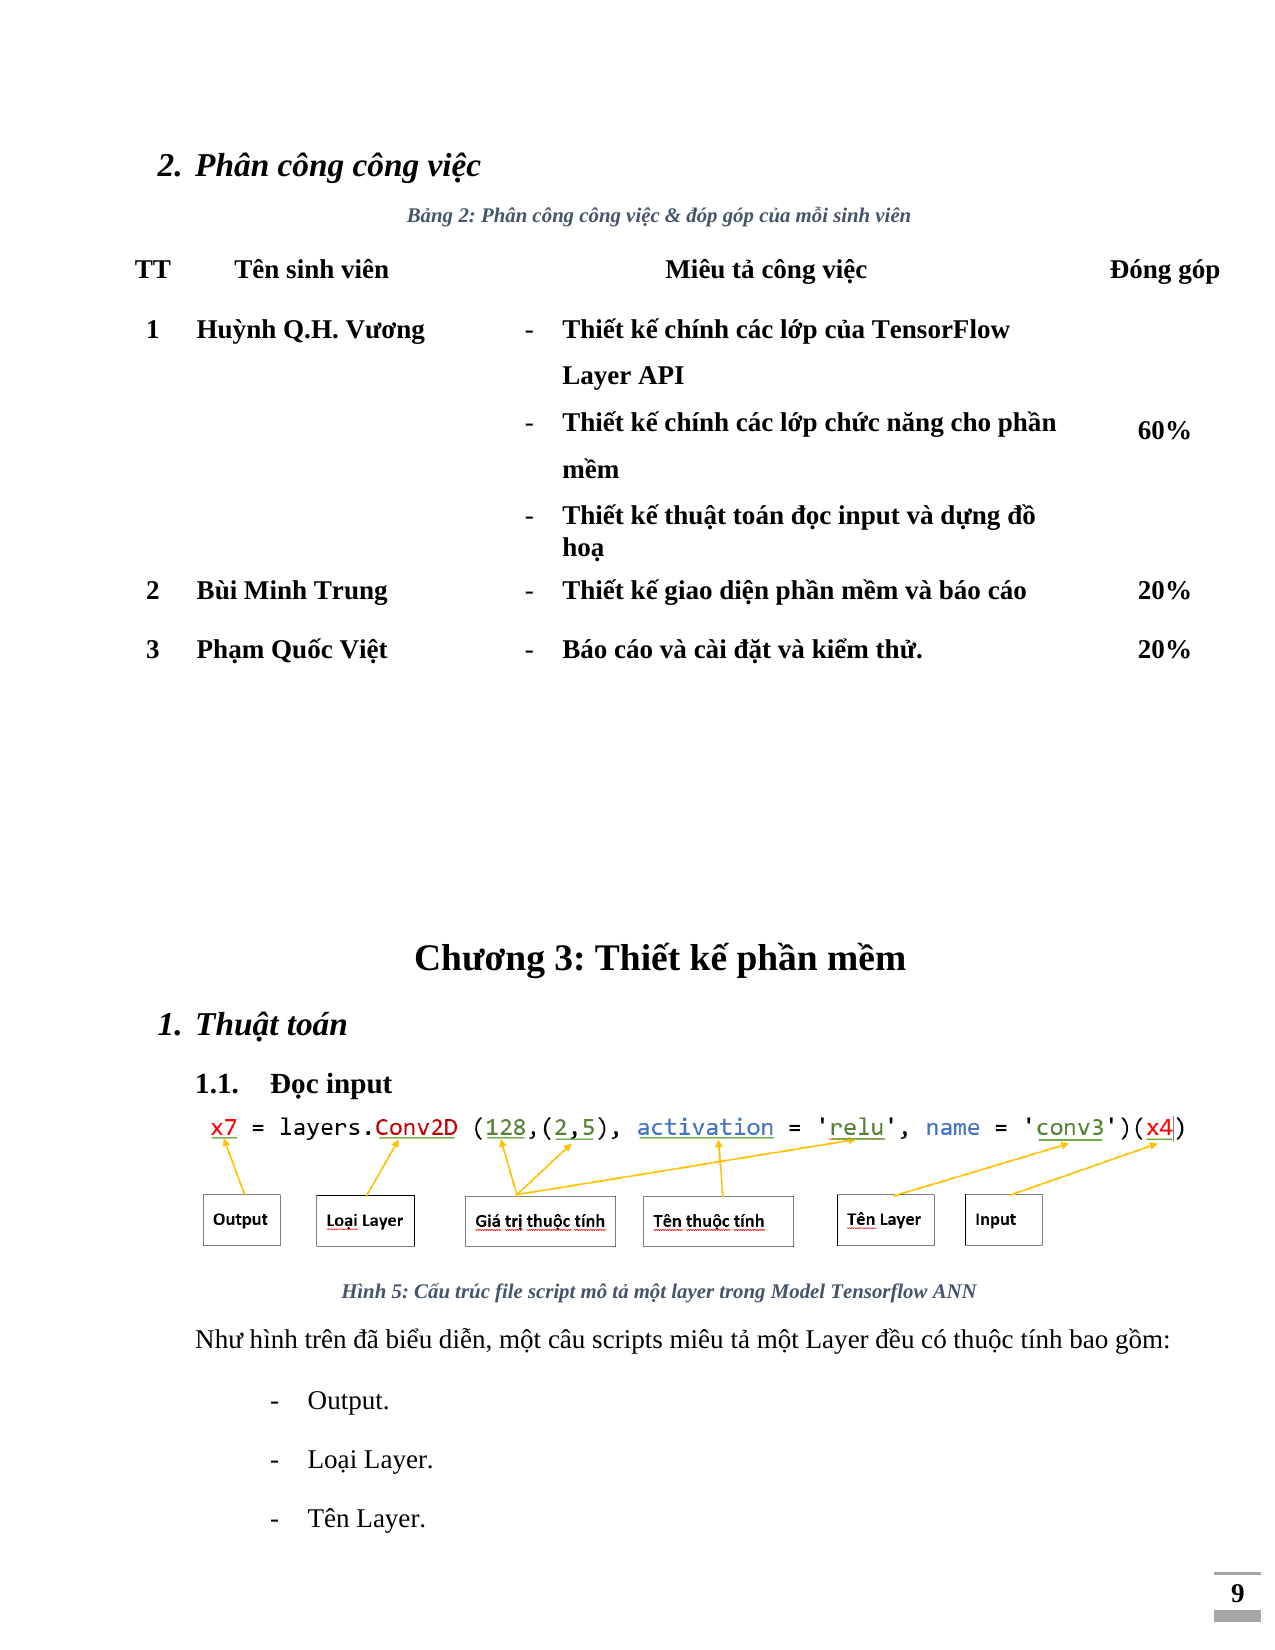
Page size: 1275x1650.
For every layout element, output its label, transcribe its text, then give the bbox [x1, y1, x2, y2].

table_cell 60% [1095, 307, 1235, 568]
list Loại Layer. [270, 1443, 1200, 1474]
subtitle Đọc input [195, 1066, 1200, 1099]
table_header Đóng góp [1095, 248, 1235, 307]
table_cell Thiết kế chính các lớp của TensorFlow Layer API Thiết kế chính các lớp chức năng cho phần mềm Thiết kế thuật toán đọc input và dựng đồ hoạ [438, 307, 1094, 568]
table_cell Thiết kế giao diện phần mềm và báo cáo [438, 568, 1094, 627]
table_cell 20% [1095, 627, 1235, 686]
text Bảng 2: Phân công công việc & đóp góp của mỗi sinh viên [120, 202, 1200, 227]
table_cell 1 [120, 307, 185, 568]
table_cell Bùi Minh Trung [185, 568, 438, 627]
subtitle Thuật toán [157, 1004, 1200, 1043]
subtitle Chương 3: Thiết kế phần mềm [120, 936, 1200, 979]
table_header Miêu tả công việc [438, 248, 1094, 307]
table_cell 3 [120, 627, 185, 686]
table_cell Phạm Quốc Việt [185, 627, 438, 686]
table_cell 2 [120, 568, 185, 627]
table_header Tên sinh viên [185, 248, 438, 307]
table_cell Báo cáo và cài đặt và kiểm thử. [438, 627, 1094, 686]
table_header TT [120, 248, 185, 307]
text Như hình trên đã biểu diễn, một câu scripts miêu tả một Layer đều có thuộc tính bao gồm: [120, 1323, 1200, 1355]
list Output. [270, 1384, 1200, 1415]
subtitle Phân công công việc [157, 145, 1200, 183]
table_cell Huỳnh Q.H. Vương [185, 307, 438, 568]
list Tên Layer. [270, 1502, 1200, 1533]
table_cell 20% [1095, 568, 1235, 627]
picture [201, 1116, 1195, 1251]
